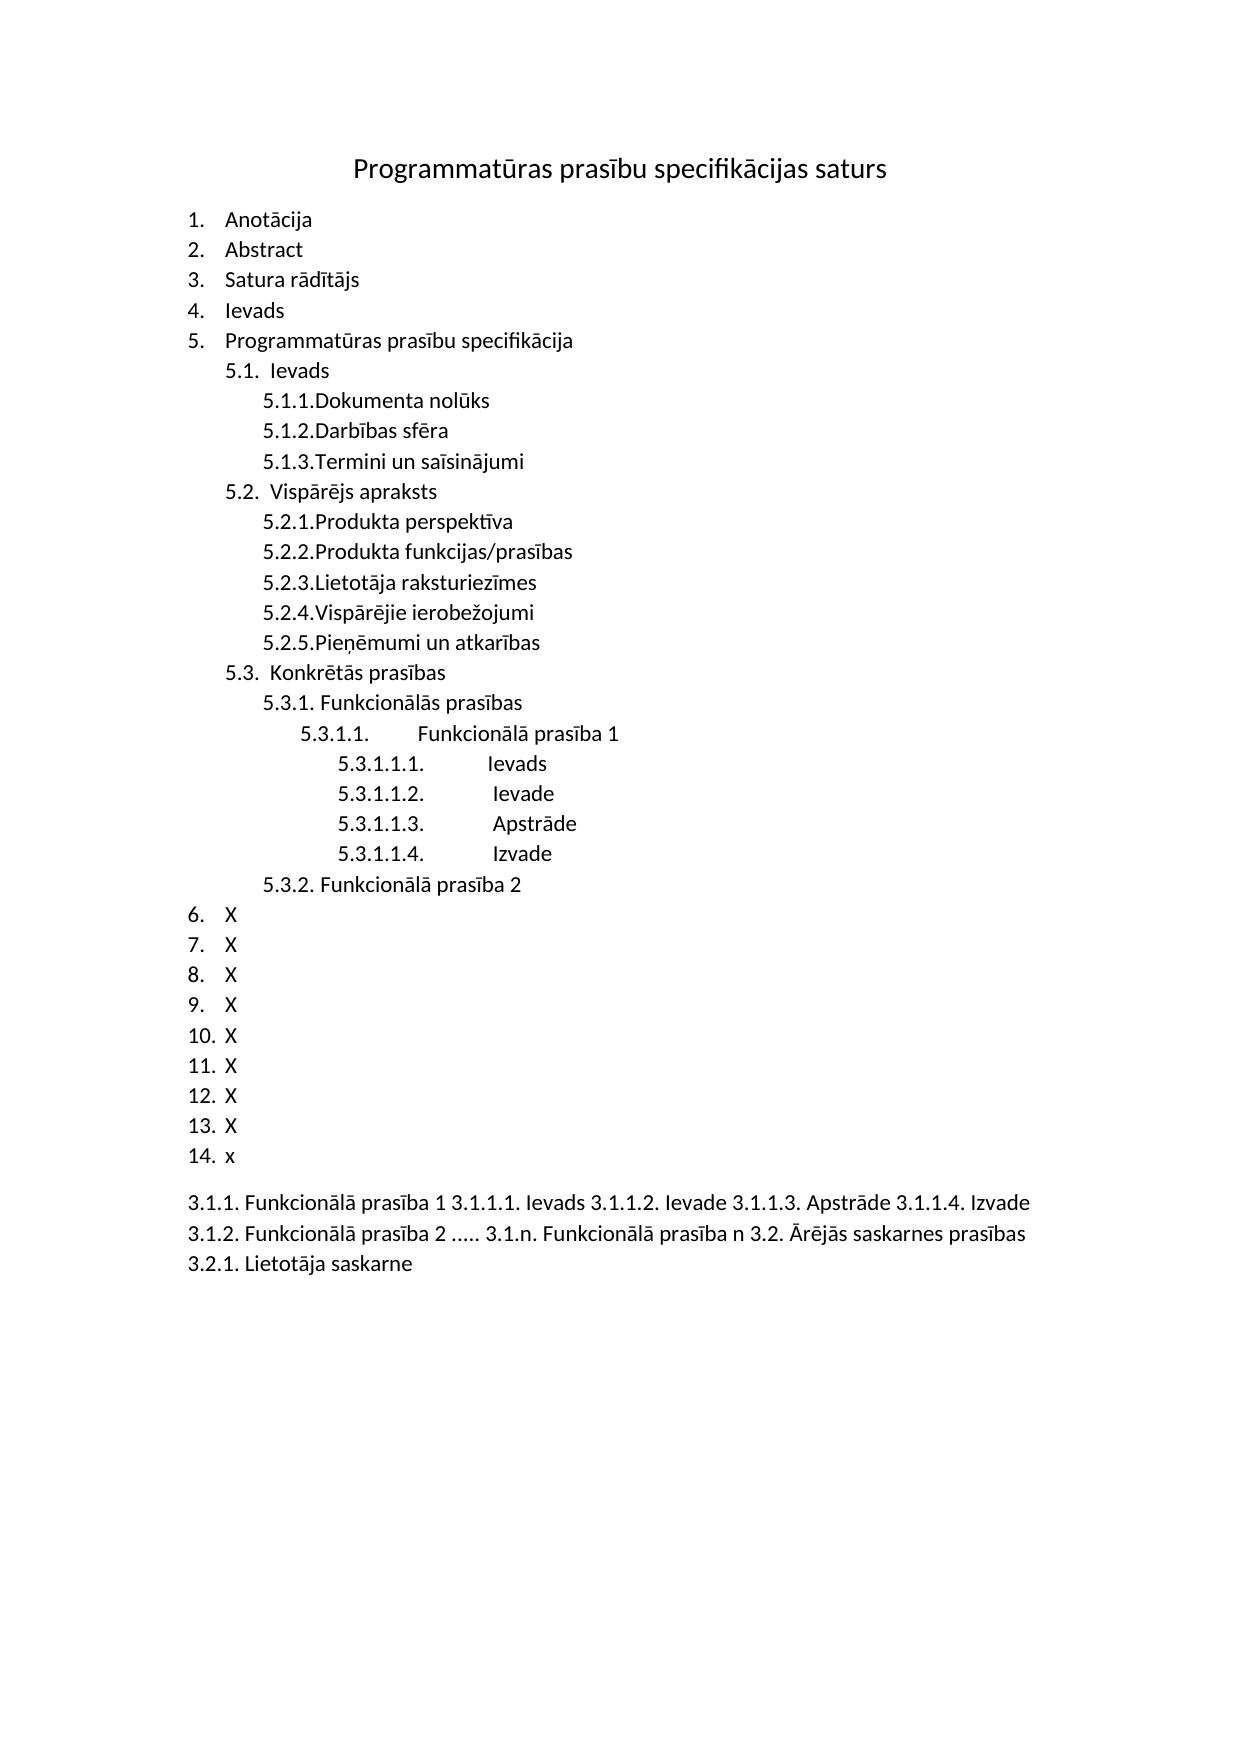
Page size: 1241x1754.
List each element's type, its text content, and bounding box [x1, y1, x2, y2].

list Funkcionālās prasības [262, 688, 1053, 716]
list X [187, 930, 1053, 958]
list Ievads [225, 356, 1053, 384]
list Abstract [187, 235, 1053, 263]
list X [187, 1021, 1053, 1049]
list Termini un saīsinājumi [262, 447, 1053, 475]
list Programmatūras prasību specifikācija [187, 326, 1053, 354]
list Produkta perspektīva [262, 507, 1053, 535]
list Konkrētās prasības [225, 658, 1053, 686]
text Programmatūras prasību specifikācijas saturs [187, 150, 1053, 186]
list X [187, 1051, 1053, 1079]
list Funkcionālā prasība 1 [300, 719, 1053, 747]
list Vispārējie ierobežojumi [262, 598, 1053, 626]
list X [187, 1111, 1053, 1139]
list x [187, 1142, 1053, 1169]
list Darbības sfēra [262, 417, 1053, 444]
list Dokumenta nolūks [262, 386, 1053, 414]
list Izvade [337, 839, 1053, 867]
list Ievads [337, 749, 1053, 777]
list Ievade [337, 779, 1053, 807]
list Lietotāja raksturiezīmes [262, 568, 1053, 596]
list Apstrāde [337, 809, 1053, 837]
list X [187, 900, 1053, 928]
list Satura rādītājs [187, 266, 1053, 293]
list X [187, 991, 1053, 1018]
list X [187, 960, 1053, 988]
list X [187, 1081, 1053, 1109]
list Pieņēmumi un atkarības [262, 628, 1053, 656]
list Anotācija [187, 205, 1053, 233]
list Ievads [187, 296, 1053, 324]
list Produkta funkcijas/prasības [262, 537, 1053, 565]
list Funkcionālā prasība 2 [262, 870, 1053, 898]
list Vispārējs apraksts [225, 477, 1053, 505]
text 3.1.1. Funkcionālā prasība 1 3.1.1.1. Ievads 3.1.1.2. Ievade 3.1.1.3. Apstrāde 3.1.1.4. Izvade 3.1.2. Funkcionālā prasība 2 ..... 3.1.n. Funkcionālā prasība n 3.2. Ārējās saskarnes prasības 3.2.1. Lietotāja saskarne [187, 1188, 1053, 1277]
